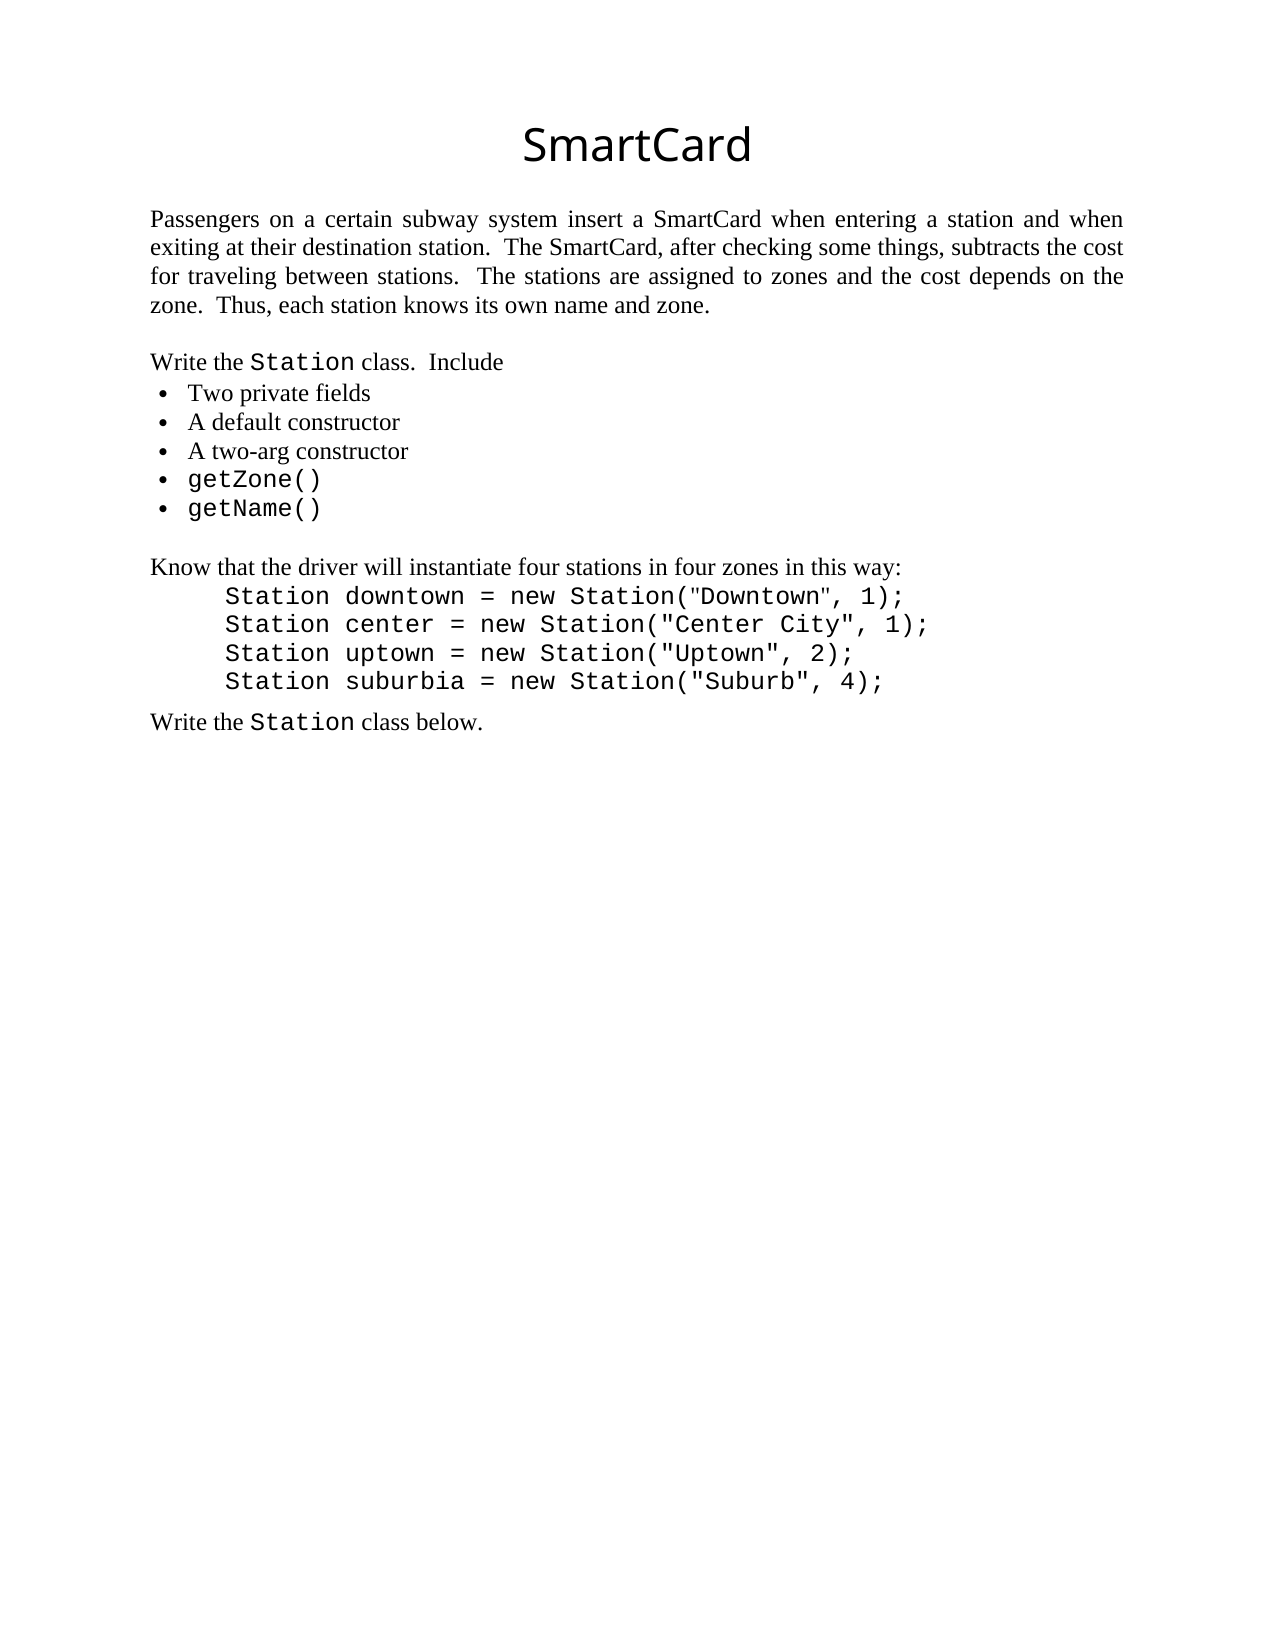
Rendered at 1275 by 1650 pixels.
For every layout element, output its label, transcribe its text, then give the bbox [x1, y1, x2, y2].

text Write the Station class below. [150, 707, 1125, 737]
text Station uptown = new Station("Uptown", 2); [150, 640, 1125, 669]
list getName() [150, 495, 1125, 524]
text Passengers on a certain subway system insert a SmartCard when entering a station and when exiting at their destination station. The SmartCard, after checking some things, subtracts the cost for traveling between stations. The stations are assigned to zones and the cost depends on the zone. Thus, each station knows its own name and zone. [150, 204, 1125, 319]
list A two-arg constructor [150, 436, 1125, 464]
list Two private fields [150, 378, 1125, 407]
list A default constructor [150, 407, 1125, 436]
list getZone() [150, 464, 1125, 495]
text Station center = new Station("Center City", 1); [150, 612, 1125, 640]
text Know that the driver will instantiate four stations in four zones in this way: [150, 552, 1125, 581]
subtitle SmartCard [150, 112, 1125, 175]
text Write the Station class. Include [150, 347, 1125, 378]
text Station suburbia = new Station("Suburb", 4); [150, 669, 1125, 697]
text Station downtown = new Station("Downtown", 1); [150, 581, 1125, 612]
